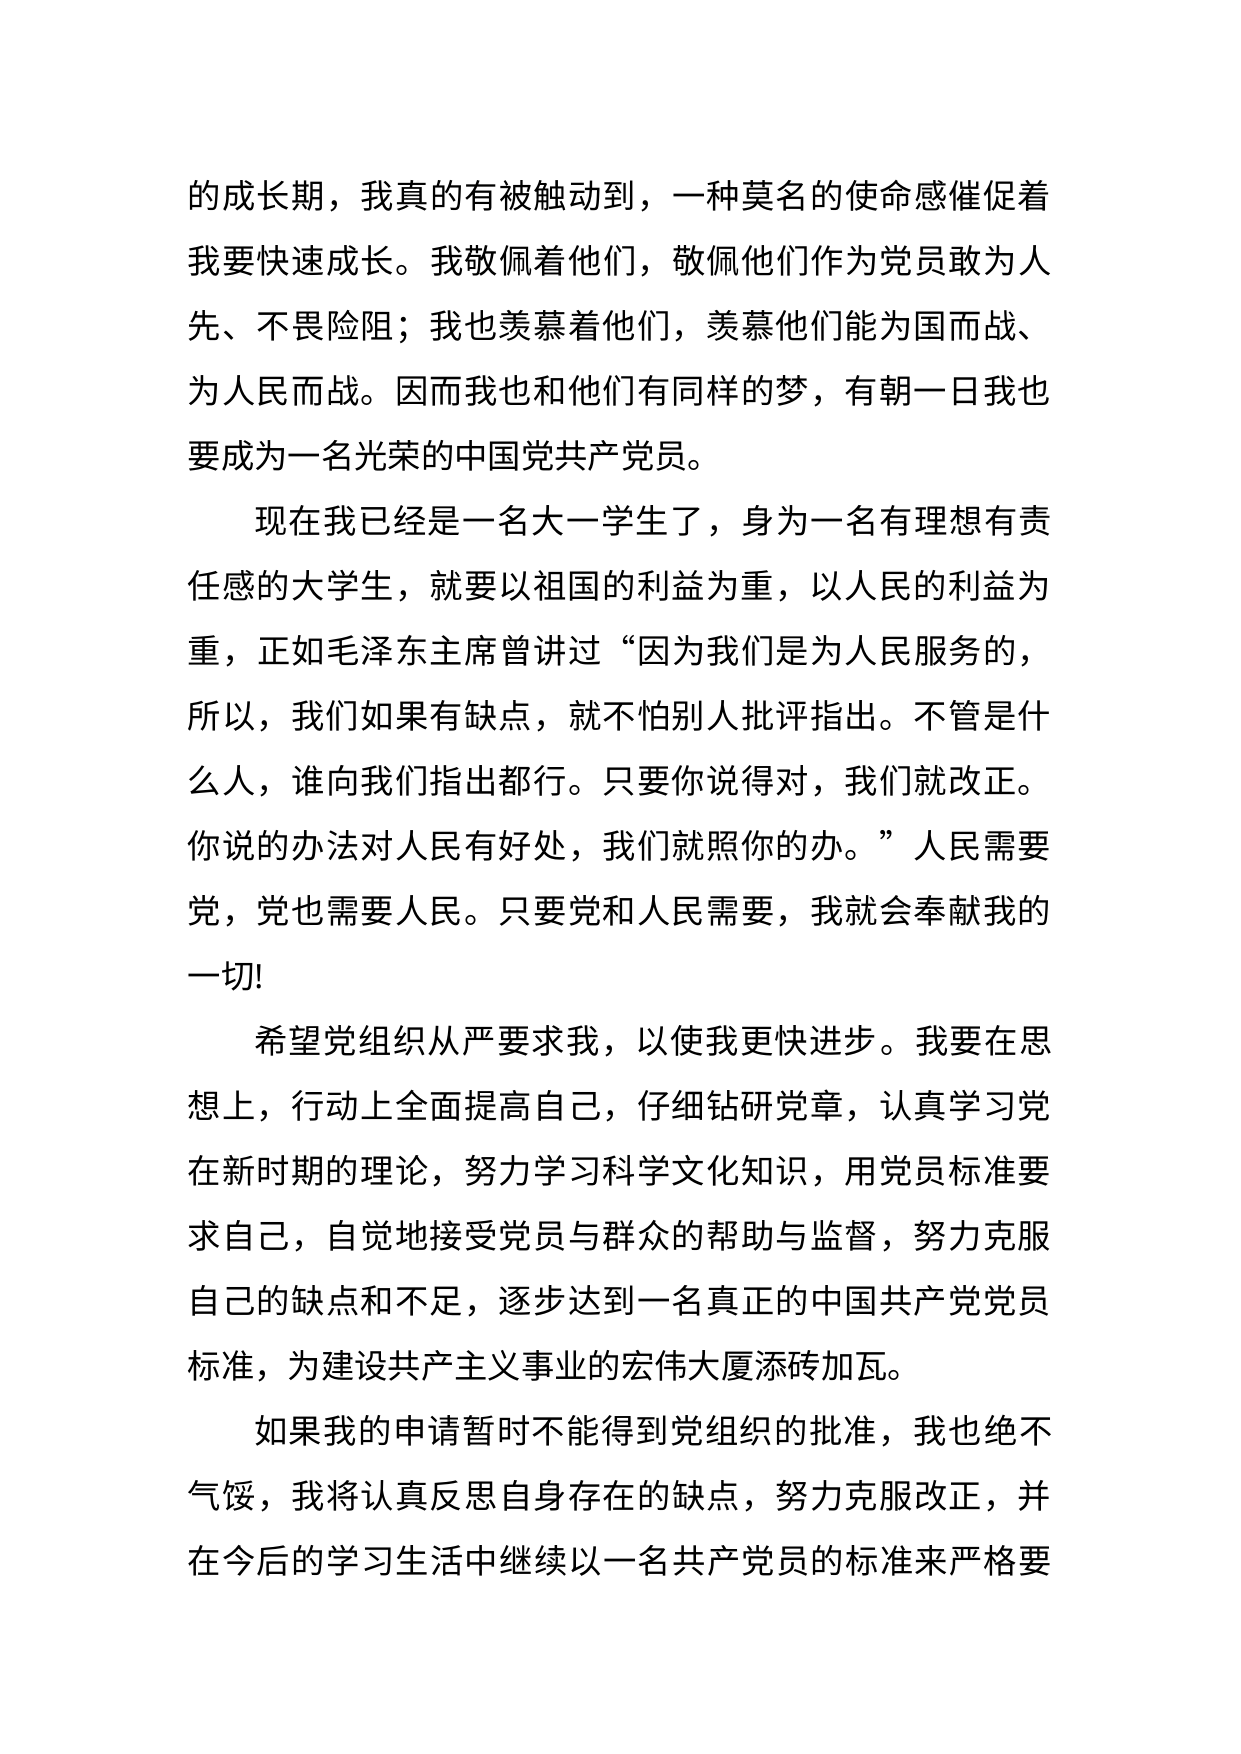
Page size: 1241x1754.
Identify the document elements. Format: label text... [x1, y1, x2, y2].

text 希望党组织从严要求我，以使我更快进步。我要在思想上，行动上全面提高自己，仔细钻研党章，认真学习党在新时期的理论，努力学习科学文化知识，用党员标准要求自己，自觉地接受党员与群众的帮助与监督，努力克服自己的缺点和不足，逐步达到一名真正的中国共产党党员标准，为建设共产主义事业的宏伟大厦添砖加瓦。 [187, 1007, 1053, 1397]
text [187, 162, 1053, 487]
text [187, 1397, 1053, 1592]
text 现在我已经是一名大一学生了，身为一名有理想有责任感的大学生，就要以祖国的利益为重，以人民的利益为重，正如毛泽东主席曾讲过“因为我们是为人民服务的，所以，我们如果有缺点，就不怕别人批评指出。不管是什么人，谁向我们指出都行。只要你说得对，我们就改正。你说的办法对人民有好处，我们就照你的办。”人民需要党，党也需要人民。只要党和人民需要，我就会奉献我的一切! [187, 487, 1053, 1007]
